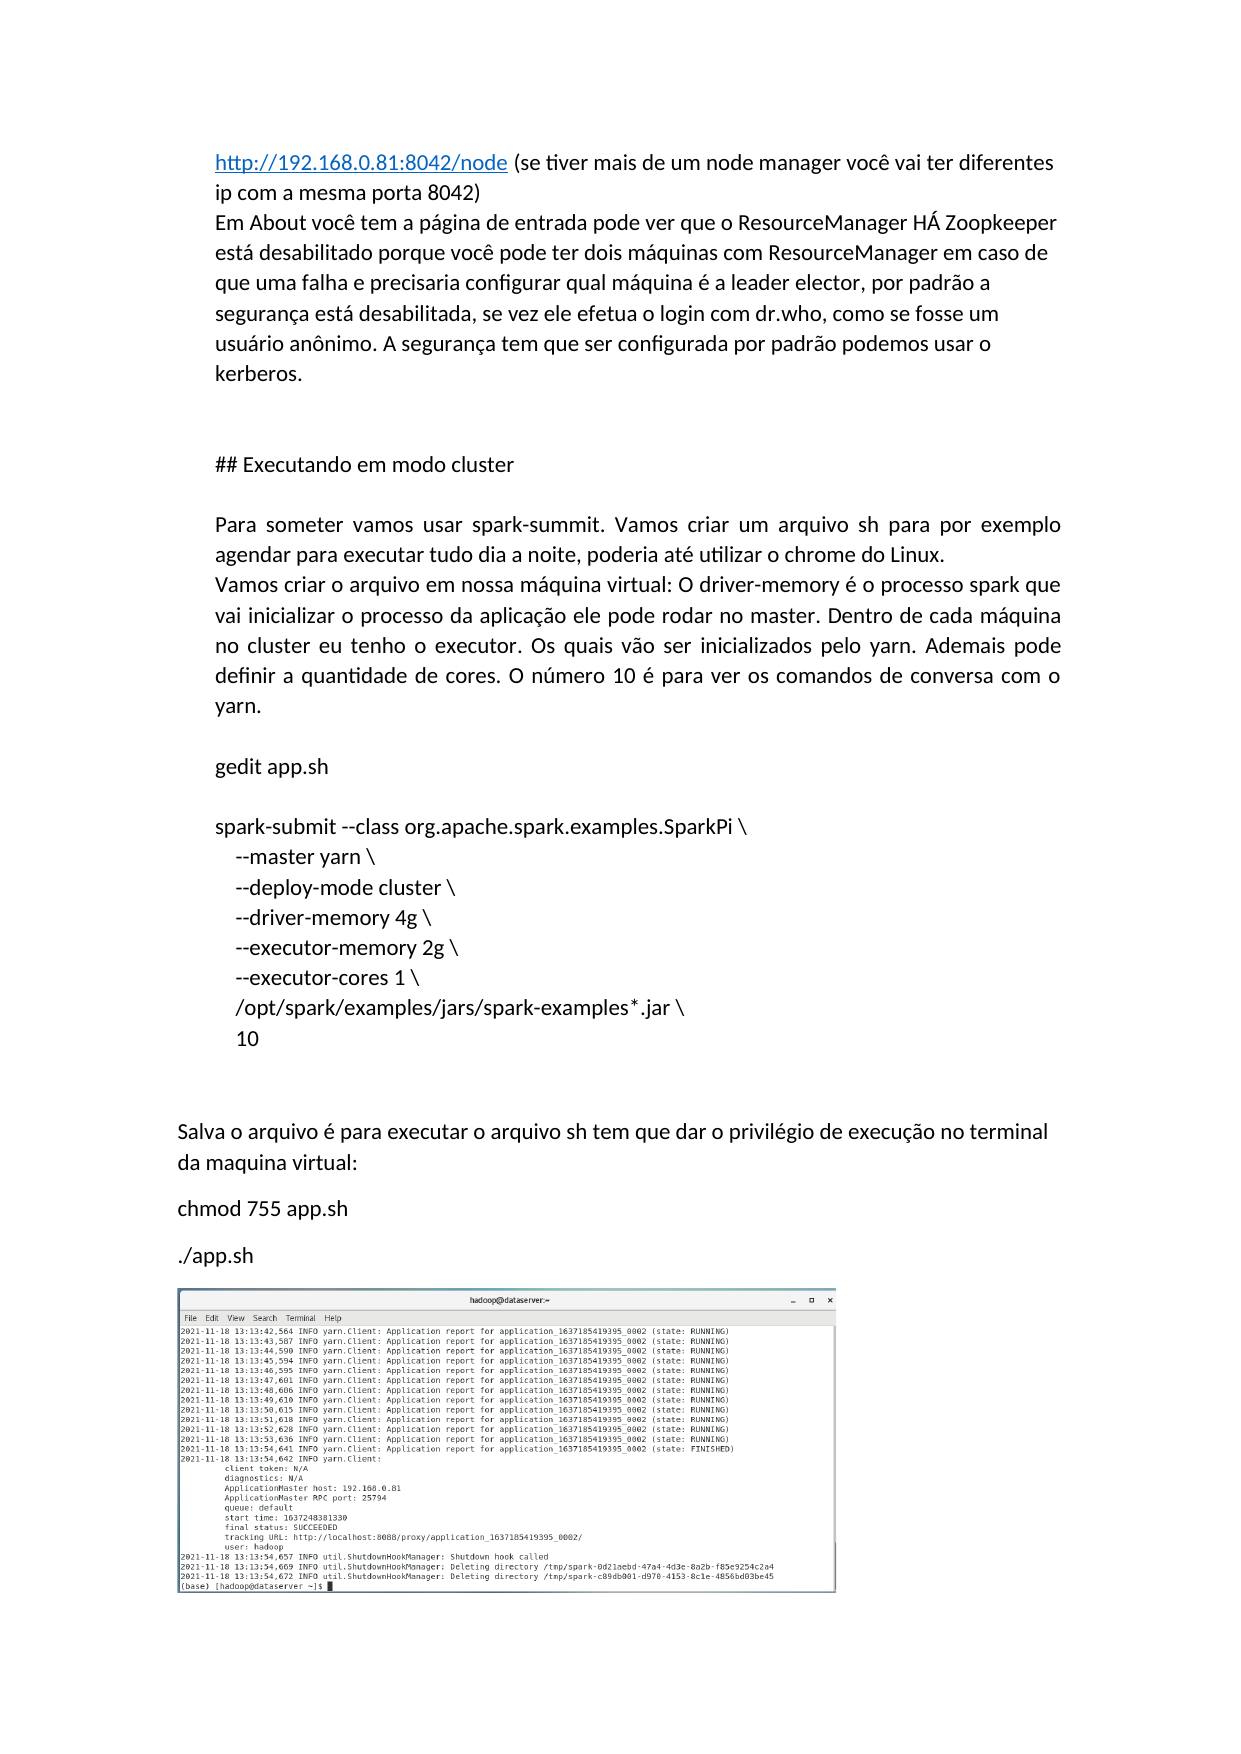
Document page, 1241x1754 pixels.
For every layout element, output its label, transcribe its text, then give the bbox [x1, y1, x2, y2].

list /opt/spark/examples/jars/spark-examples*.jar \ [215, 993, 1063, 1021]
list --deploy-mode cluster \ [215, 873, 1063, 901]
list --master yarn \ [215, 842, 1063, 870]
list --executor-memory 2g \ [215, 933, 1063, 961]
list ## Executando em modo cluster [215, 450, 1063, 478]
list --driver-memory 4g \ [215, 903, 1063, 931]
list Vamos criar o arquivo em nossa máquina virtual: O driver-memory é o processo spark que vai inicializar o processo da aplicação ele pode rodar no master. Dentro de cada máquina no cluster eu tenho o executor. Os quais vão ser inicializados pelo yarn. Ademais pode definir a quantidade de cores. O número 10 é para ver os comandos de conversa com o yarn. [215, 571, 1063, 719]
list Para someter vamos usar spark-summit. Vamos criar um arquivo sh para por exemplo agendar para executar tudo dia a noite, poderia até utilizar o chrome do Linux. [215, 510, 1063, 568]
list spark-submit --class org.apache.spark.examples.SparkPi \ [215, 812, 1063, 840]
text ./app.sh [177, 1241, 1063, 1269]
list 10 [215, 1024, 1063, 1052]
picture [177, 1288, 837, 1593]
list --executor-cores 1 \ [215, 963, 1063, 991]
list Em About você tem a página de entrada pode ver que o ResourceManager HÁ Zoopkeeper está desabilitado porque você pode ter dois máquinas com ResourceManager em caso de que uma falha e precisaria configurar qual máquina é a leader elector, por padrão a segurança está desabilitada, se vez ele efetua o login com dr.who, como se fosse um usuário anônimo. A segurança tem que ser configurada por padrão podemos usar o kerberos. [215, 208, 1063, 387]
list http://192.168.0.81:8042/node (se tiver mais de um node manager você vai ter diferentes ip com a mesma porta 8042) [215, 148, 1063, 206]
text chmod 755 app.sh [177, 1194, 1063, 1222]
list gedit app.sh [215, 752, 1063, 780]
text Salva o arquivo é para executar o arquivo sh tem que dar o privilégio de execução no terminal da maquina virtual: [177, 1117, 1063, 1176]
